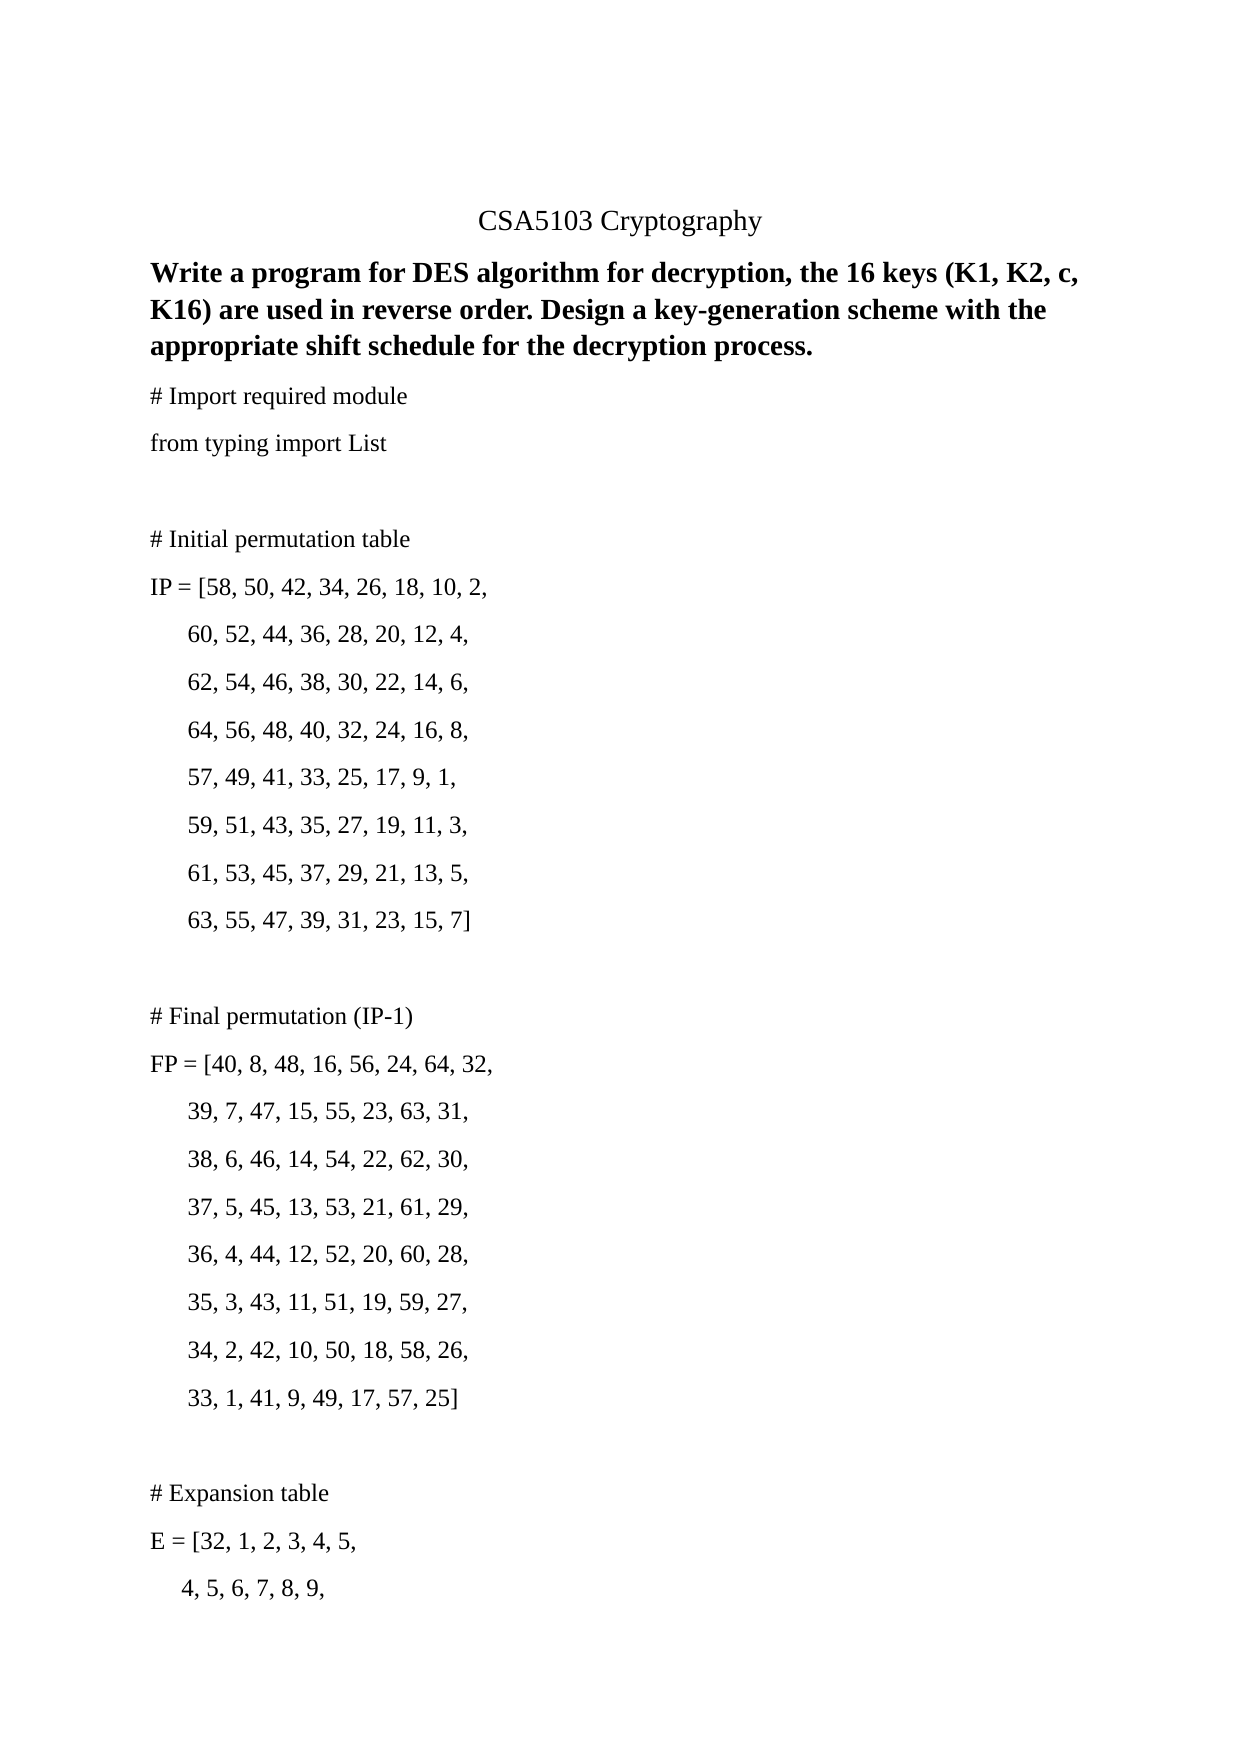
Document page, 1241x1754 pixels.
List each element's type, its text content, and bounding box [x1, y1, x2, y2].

text 34, 2, 42, 10, 50, 18, 58, 26, [150, 1335, 1090, 1364]
text Write a program for DES algorithm for decryption, the 16 keys (K1, K2, c, K16) are used in reverse order. Design a key-generation scheme with the appropriate shift schedule for the decryption process. [150, 256, 1090, 361]
text 64, 56, 48, 40, 32, 24, 16, 8, [150, 715, 1090, 743]
text from typing import List [150, 428, 1090, 457]
text 38, 6, 46, 14, 54, 22, 62, 30, [150, 1144, 1090, 1173]
text 60, 52, 44, 36, 28, 20, 12, 4, [150, 619, 1090, 648]
text 63, 55, 47, 39, 31, 23, 15, 7] [150, 906, 1090, 934]
text # Initial permutation table [150, 524, 1090, 553]
text 57, 49, 41, 33, 25, 17, 9, 1, [150, 762, 1090, 791]
text 37, 5, 45, 13, 53, 21, 61, 29, [150, 1192, 1090, 1221]
text 35, 3, 43, 11, 51, 19, 59, 27, [150, 1287, 1090, 1316]
text # Final permutation (IP-1) [150, 1001, 1090, 1030]
text IP = [58, 50, 42, 34, 26, 18, 10, 2, [150, 572, 1090, 600]
text E = [32, 1, 2, 3, 4, 5, [150, 1526, 1090, 1554]
text # Import required module [150, 381, 1090, 409]
text FP = [40, 8, 48, 16, 56, 24, 64, 32, [150, 1049, 1090, 1077]
text 4, 5, 6, 7, 8, 9, [150, 1573, 1090, 1602]
text 59, 51, 43, 35, 27, 19, 11, 3, [150, 810, 1090, 839]
text CSA5103 Cryptography [150, 203, 1090, 236]
text 36, 4, 44, 12, 52, 20, 60, 28, [150, 1239, 1090, 1268]
text 39, 7, 47, 15, 55, 23, 63, 31, [150, 1096, 1090, 1125]
text 62, 54, 46, 38, 30, 22, 14, 6, [150, 667, 1090, 696]
text 33, 1, 41, 9, 49, 17, 57, 25] [150, 1383, 1090, 1411]
text 61, 53, 45, 37, 29, 21, 13, 5, [150, 858, 1090, 887]
text # Expansion table [150, 1478, 1090, 1507]
